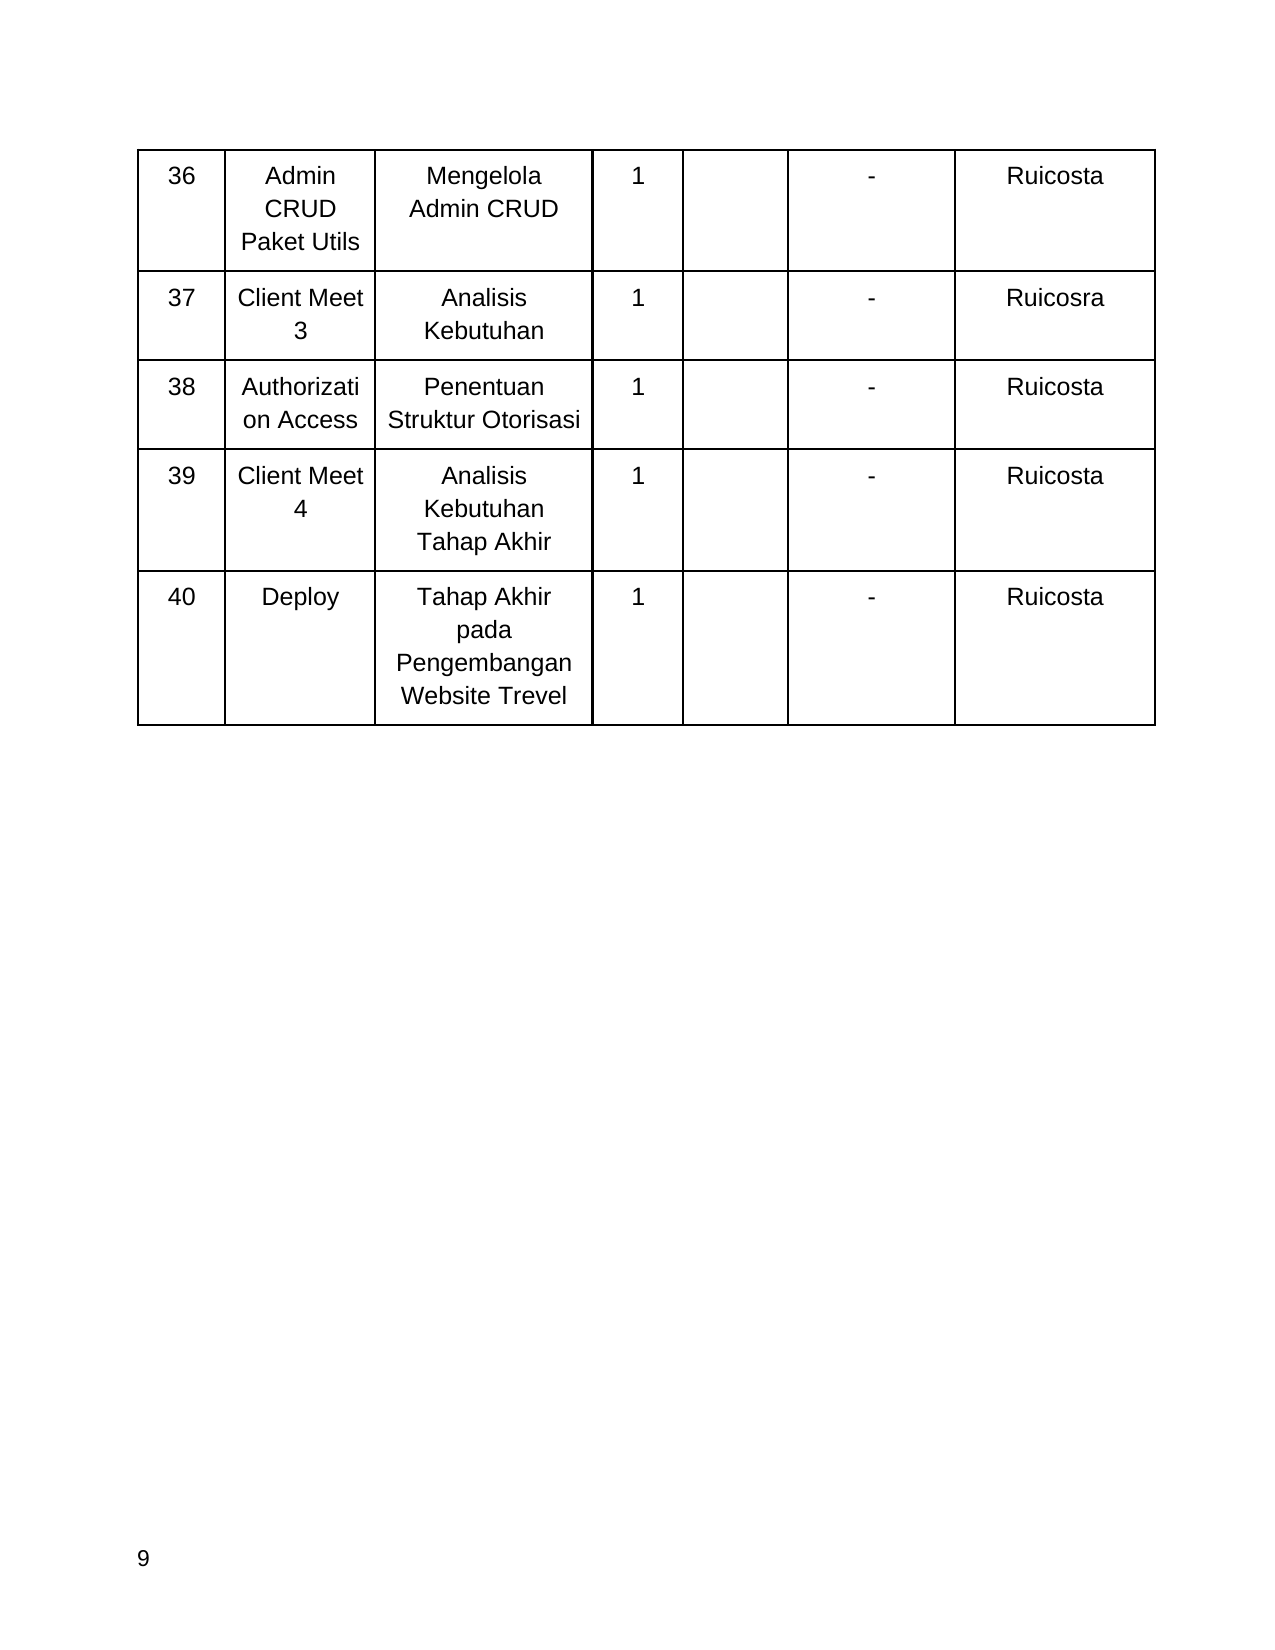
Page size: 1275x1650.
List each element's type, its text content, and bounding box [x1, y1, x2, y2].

table_cell Admin CRUD Paket Utils [226, 151, 374, 270]
table_cell 36 [139, 151, 224, 270]
table_cell [684, 572, 787, 724]
table_cell - [789, 151, 954, 270]
table_cell 37 [139, 272, 224, 359]
table_cell 1 [594, 450, 682, 570]
table_cell - [789, 272, 954, 359]
table_cell Ruicosta [956, 361, 1154, 448]
table_cell Ruicosra [956, 272, 1154, 359]
table_cell 1 [594, 272, 682, 359]
table_cell Tahap Akhir pada Pengembangan Website Trevel [376, 572, 591, 724]
table_cell [684, 361, 787, 448]
table_cell Authorization Access [226, 361, 374, 448]
table_cell [684, 450, 787, 570]
table_cell Analisis Kebutuhan Tahap Akhir [376, 450, 591, 570]
table_cell [684, 272, 787, 359]
table_cell Penentuan Struktur Otorisasi [376, 361, 591, 448]
table_cell Deploy [226, 572, 374, 724]
table_cell 1 [594, 151, 682, 270]
table_cell Ruicosta [956, 572, 1154, 724]
table_cell 39 [139, 450, 224, 570]
table_cell 1 [594, 361, 682, 448]
table_cell 1 [594, 572, 682, 724]
table_cell - [789, 361, 954, 448]
table_cell - [789, 450, 954, 570]
table_cell [684, 151, 787, 270]
table_cell - [789, 572, 954, 724]
table_cell Ruicosta [956, 151, 1154, 270]
table_cell Mengelola Admin CRUD [376, 151, 591, 270]
table_cell Client Meet 3 [226, 272, 374, 359]
table_cell 40 [139, 572, 224, 724]
table_cell Analisis Kebutuhan [376, 272, 591, 359]
table_cell 38 [139, 361, 224, 448]
table_cell Ruicosta [956, 450, 1154, 570]
table_cell Client Meet 4 [226, 450, 374, 570]
